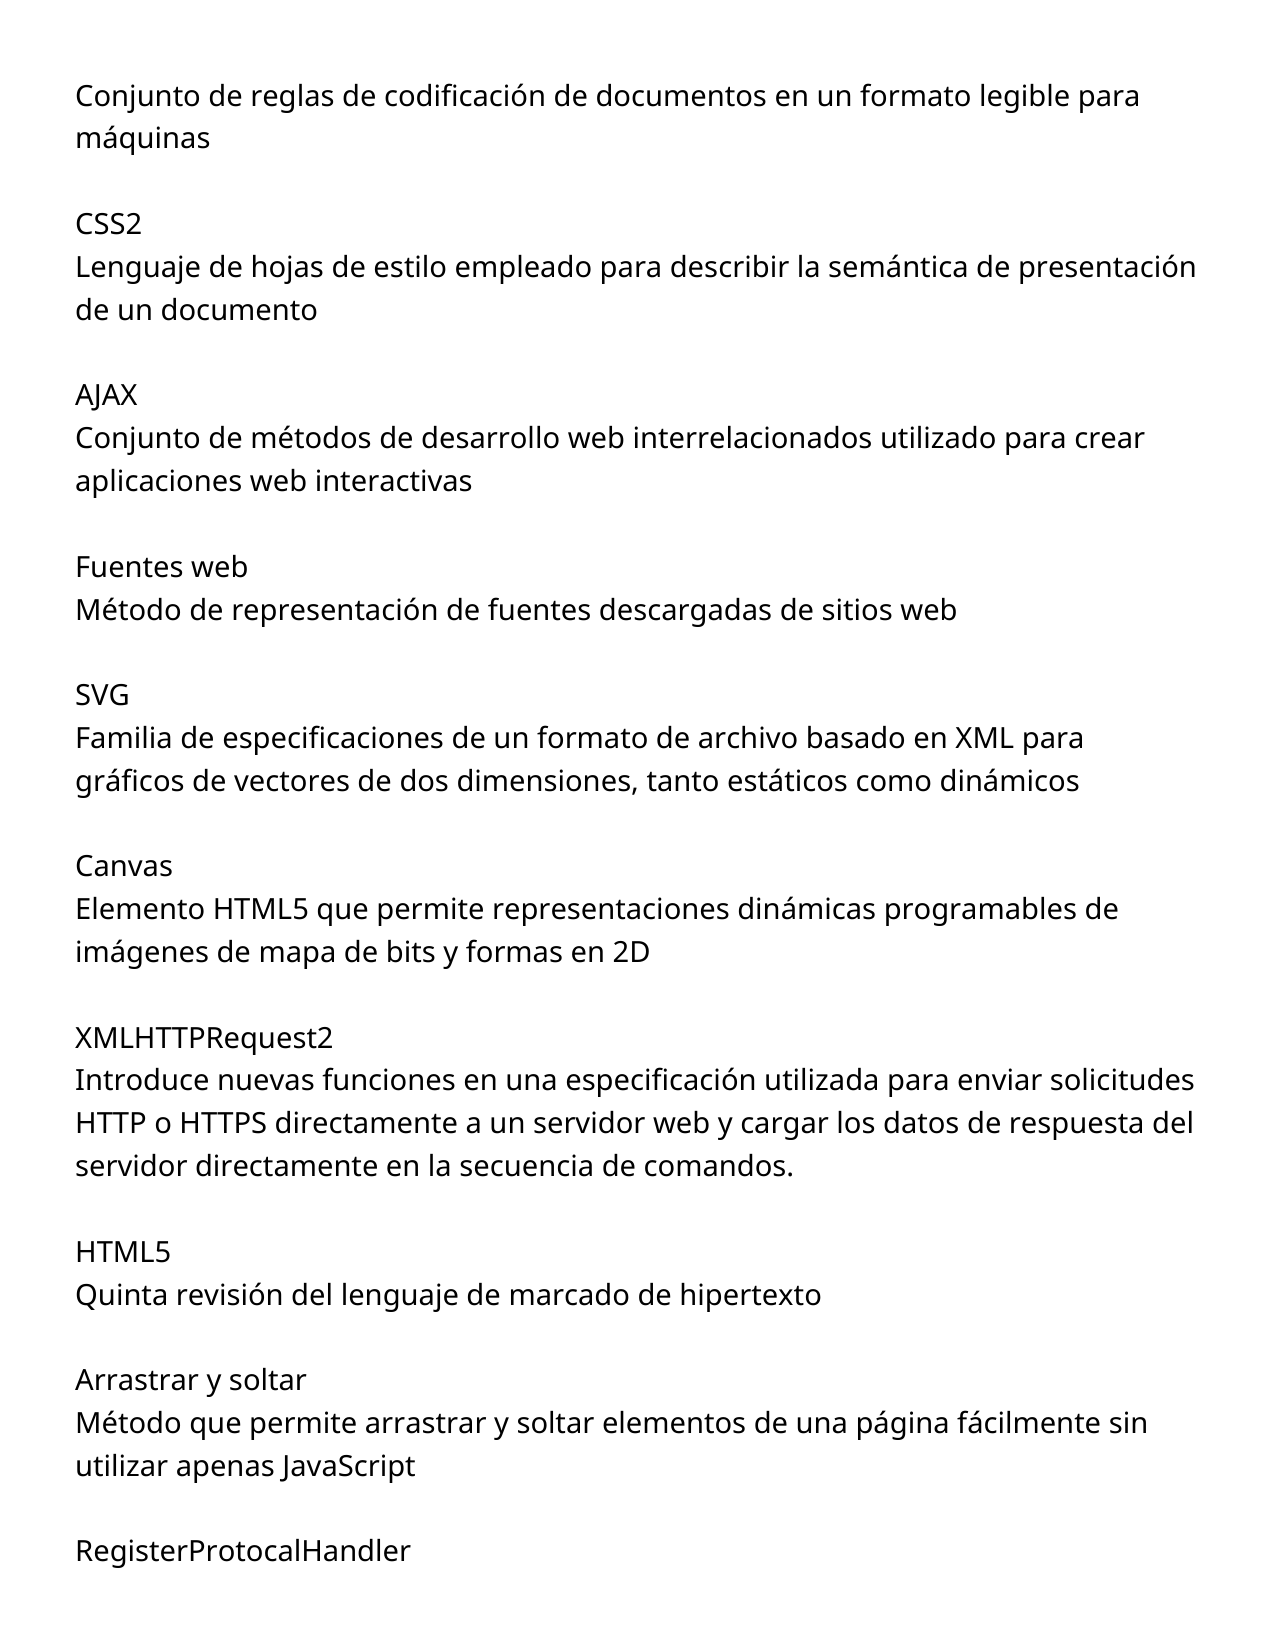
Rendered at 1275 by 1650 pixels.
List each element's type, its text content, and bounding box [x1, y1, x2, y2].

text XMLHTTPRequest2 [75, 1017, 1200, 1057]
text AJAX [75, 375, 1200, 414]
text SVG [75, 674, 1200, 714]
text Método que permite arrastrar y soltar elementos de una página fácilmente sin utilizar apenas JavaScript [75, 1402, 1200, 1485]
text Canvas [75, 846, 1200, 885]
text Conjunto de reglas de codificación de documentos en un formato legible para máquinas [75, 75, 1200, 157]
text Método de representación de fuentes descargadas de sitios web [75, 589, 1200, 628]
text Arrastrar y soltar [75, 1359, 1200, 1399]
text Elemento HTML5 que permite representaciones dinámicas programables de imágenes de mapa de bits y formas en 2D [75, 888, 1200, 971]
text Lenguaje de hojas de estilo empleado para describir la semántica de presentación de un documento [75, 246, 1200, 329]
text Quinta revisión del lenguaje de marcado de hipertexto [75, 1274, 1200, 1313]
text HTML5 [75, 1231, 1200, 1271]
text Fuentes web [75, 546, 1200, 586]
text CSS2 [75, 203, 1200, 243]
text RegisterProtocalHandler [75, 1531, 1200, 1570]
text Familia de especificaciones de un formato de archivo basado en XML para gráficos de vectores de dos dimensiones, tanto estáticos como dinámicos [75, 717, 1200, 800]
text Conjunto de métodos de desarrollo web interrelacionados utilizado para crear aplicaciones web interactivas [75, 417, 1200, 500]
text Introduce nuevas funciones en una especificación utilizada para enviar solicitudes HTTP o HTTPS directamente a un servidor web y cargar los datos de respuesta del servidor directamente en la secuencia de comandos. [75, 1060, 1200, 1185]
